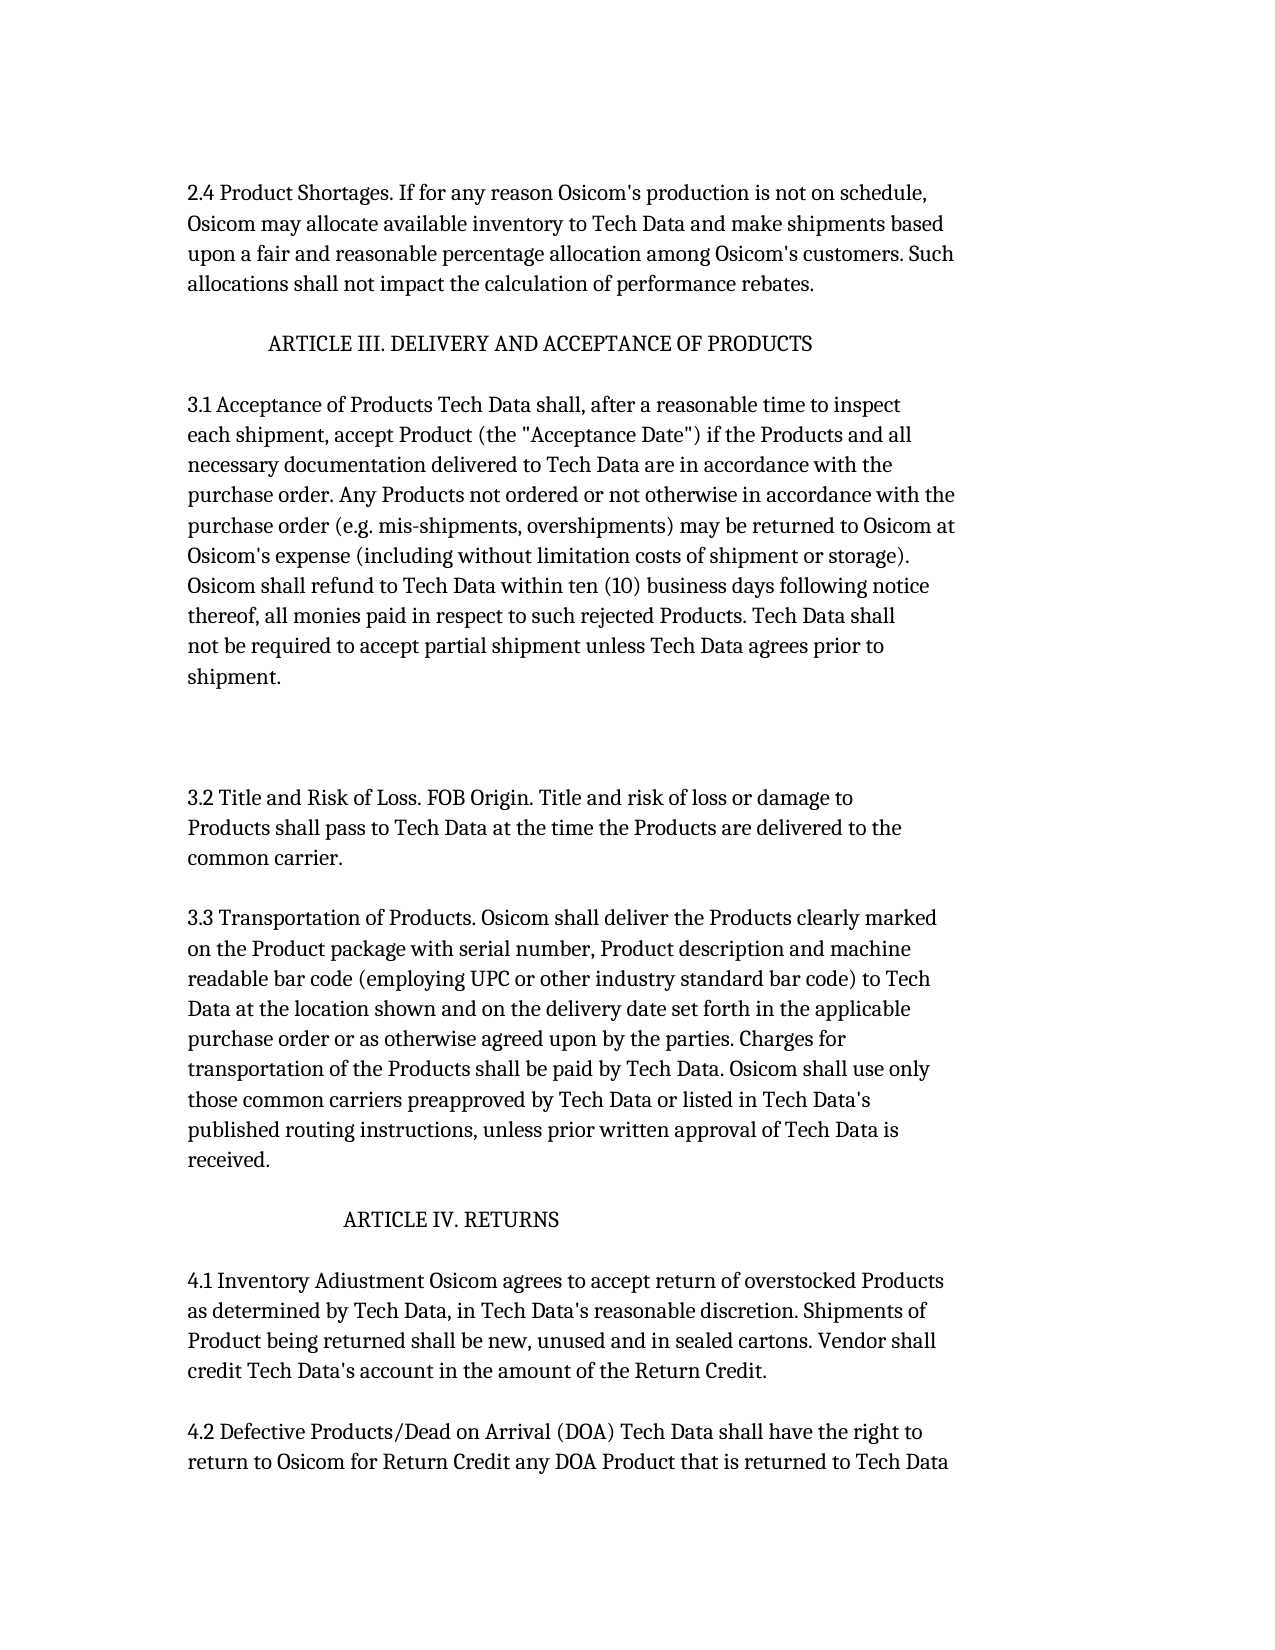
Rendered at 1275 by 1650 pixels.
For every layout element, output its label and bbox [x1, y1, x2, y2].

text [187, 150, 1087, 1475]
